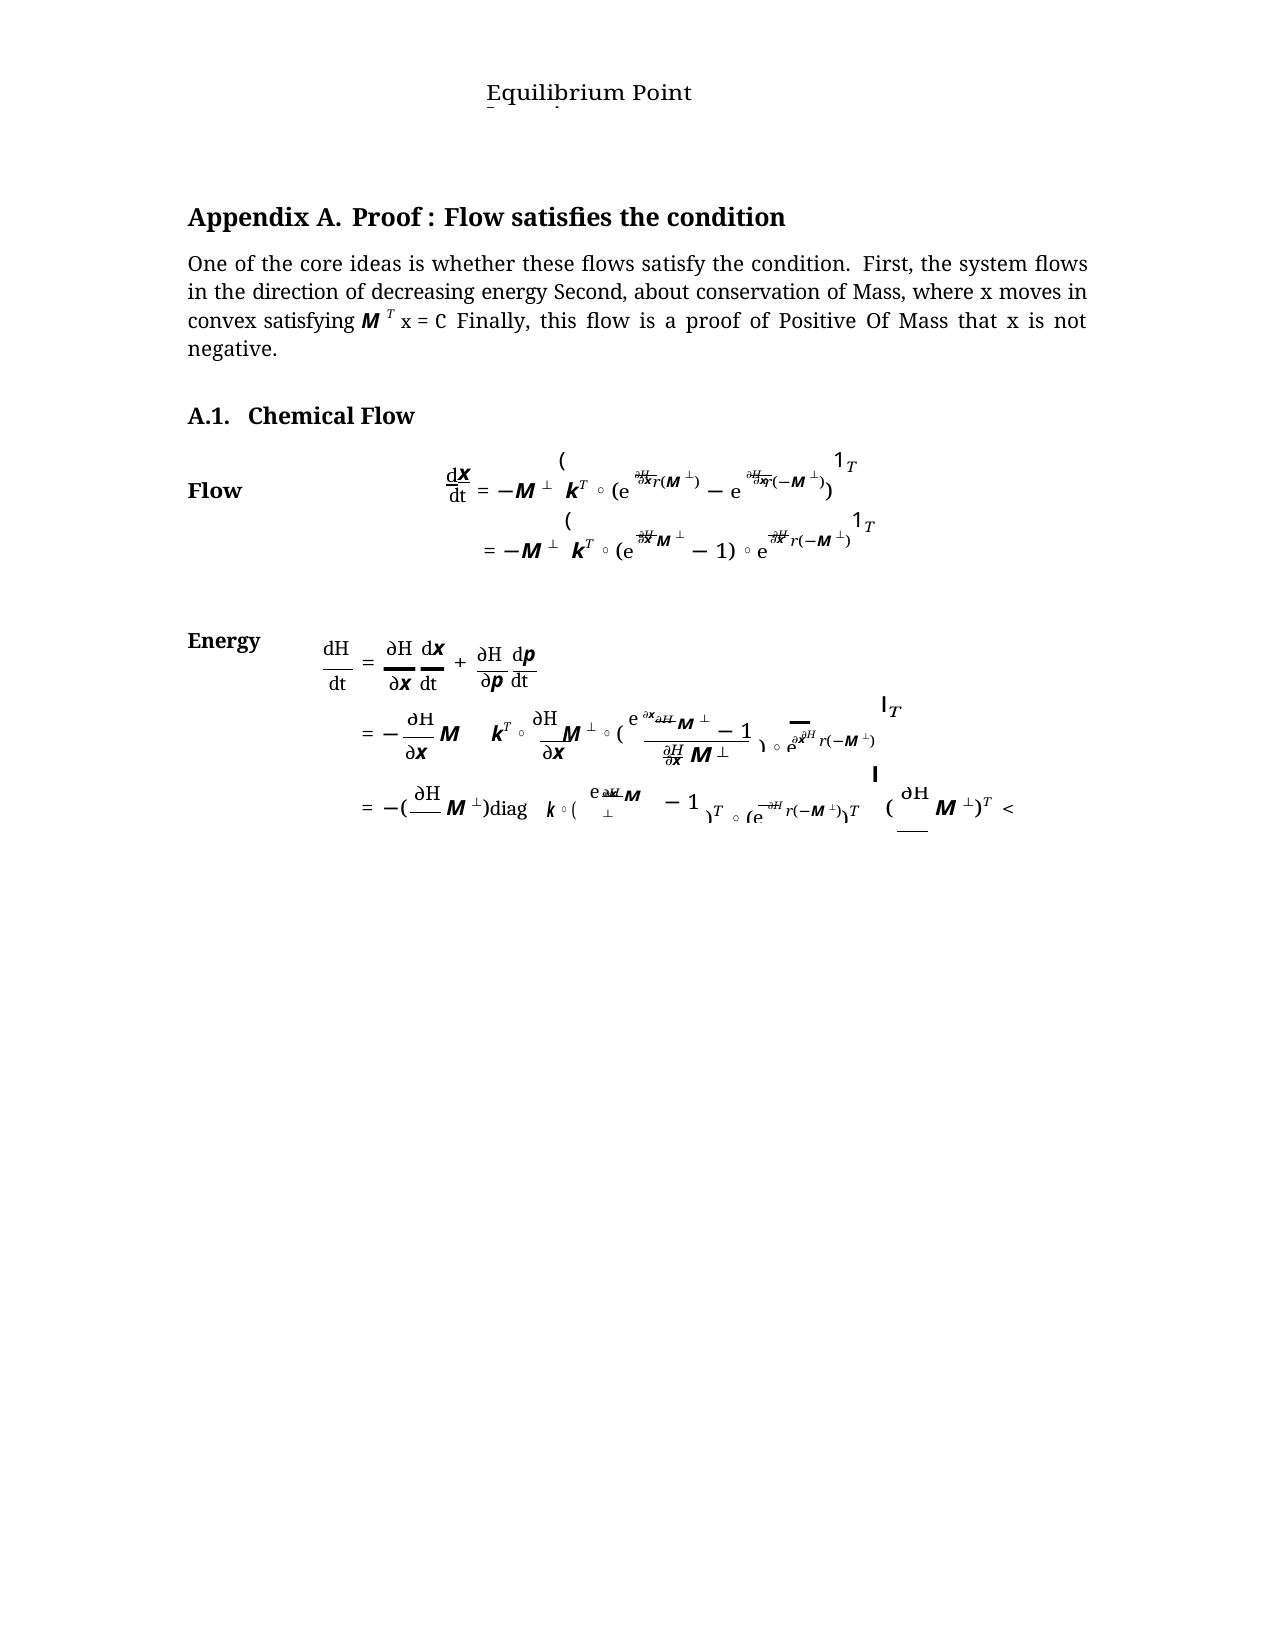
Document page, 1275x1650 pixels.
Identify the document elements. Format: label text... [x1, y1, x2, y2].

text One of the core ideas is whether these flows satisfy the condition. First, the system flows in the direction of decreasing energy Second, about conservation of Mass, where x moves in convex satisfying M T x = C Finally, this flow is a proof of Positive Of Mass that x is not negative. [187, 249, 1088, 363]
text Flow dx = −M ⊥ (kT ◦ (e ∂H r(M ⊥) − e ∂H r(−M ⊥))1T [187, 445, 1160, 504]
subtitle Appendix A. Proof : Flow satisfies the condition [187, 199, 1160, 234]
text ∂H M ⊥ [602, 780, 656, 821]
text dH ∂H dx [323, 639, 469, 660]
text = + [361, 660, 469, 673]
text l [660, 767, 1091, 786]
text ∂H ⊥ [663, 743, 1160, 759]
text ∂H M ⊥ lT [655, 690, 1160, 734]
text ∂x ∂x [404, 743, 567, 764]
text dt ∂x dt [329, 674, 443, 694]
text Energy [187, 634, 266, 652]
text ∂p dt [480, 674, 533, 691]
picture [383, 667, 445, 671]
text = −M ⊥ (kT ◦ (e ∂H M ⊥ − 1) ◦ e ∂H r(−M ⊥)1T [197, 504, 1160, 564]
subtitle Chemical Flow [187, 399, 1160, 431]
text ∂H dp [476, 639, 1160, 668]
